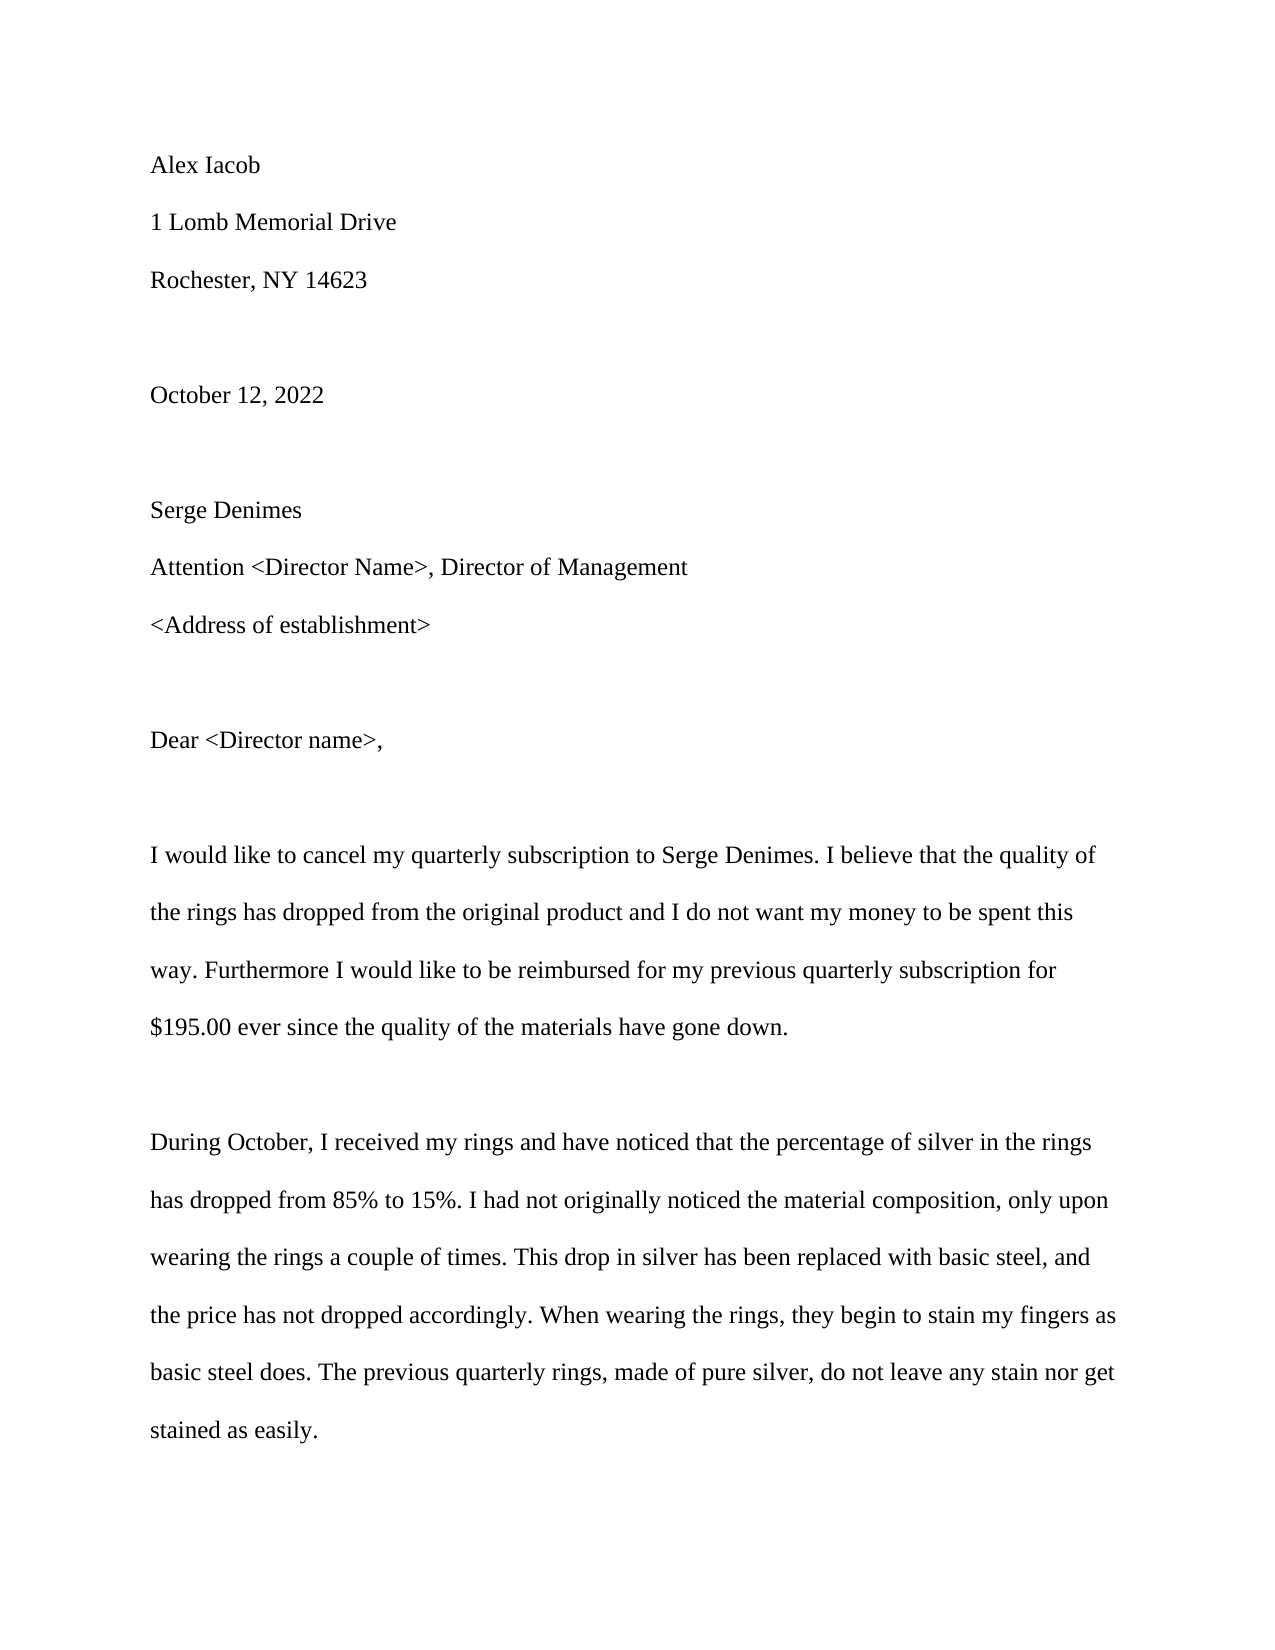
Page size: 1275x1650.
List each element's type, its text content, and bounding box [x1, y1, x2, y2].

text Dear <Director name>, [150, 725, 1125, 754]
text Serge Denimes [150, 495, 1125, 524]
text 1 Lomb Memorial Drive [150, 207, 1125, 236]
text I would like to cancel my quarterly subscription to Serge Denimes. I believe that the quality of the rings has dropped from the original product and I do not want my money to be spent this way. Furthermore I would like to be reimbursed for my previous quarterly subscription for $195.00 ever since the quality of the materials have gone down. [150, 840, 1125, 1041]
text During October, I received my rings and have noticed that the percentage of silver in the rings has dropped from 85% to 15%. I had not originally noticed the material composition, only upon wearing the rings a couple of times. This drop in silver has been replaced with basic steel, and the price has not dropped accordingly. When wearing the rings, they begin to stain my fingers as basic steel does. The previous quarterly rings, made of pure silver, do not leave any stain nor get stained as easily. [150, 1127, 1125, 1444]
text <Address of establishment> [150, 610, 1125, 639]
text Alex Iacob [150, 150, 1125, 179]
text Attention <Director Name>, Director of Management [150, 552, 1125, 581]
text Rochester, NY 14623 [150, 265, 1125, 294]
text October 12, 2022 [150, 380, 1125, 409]
